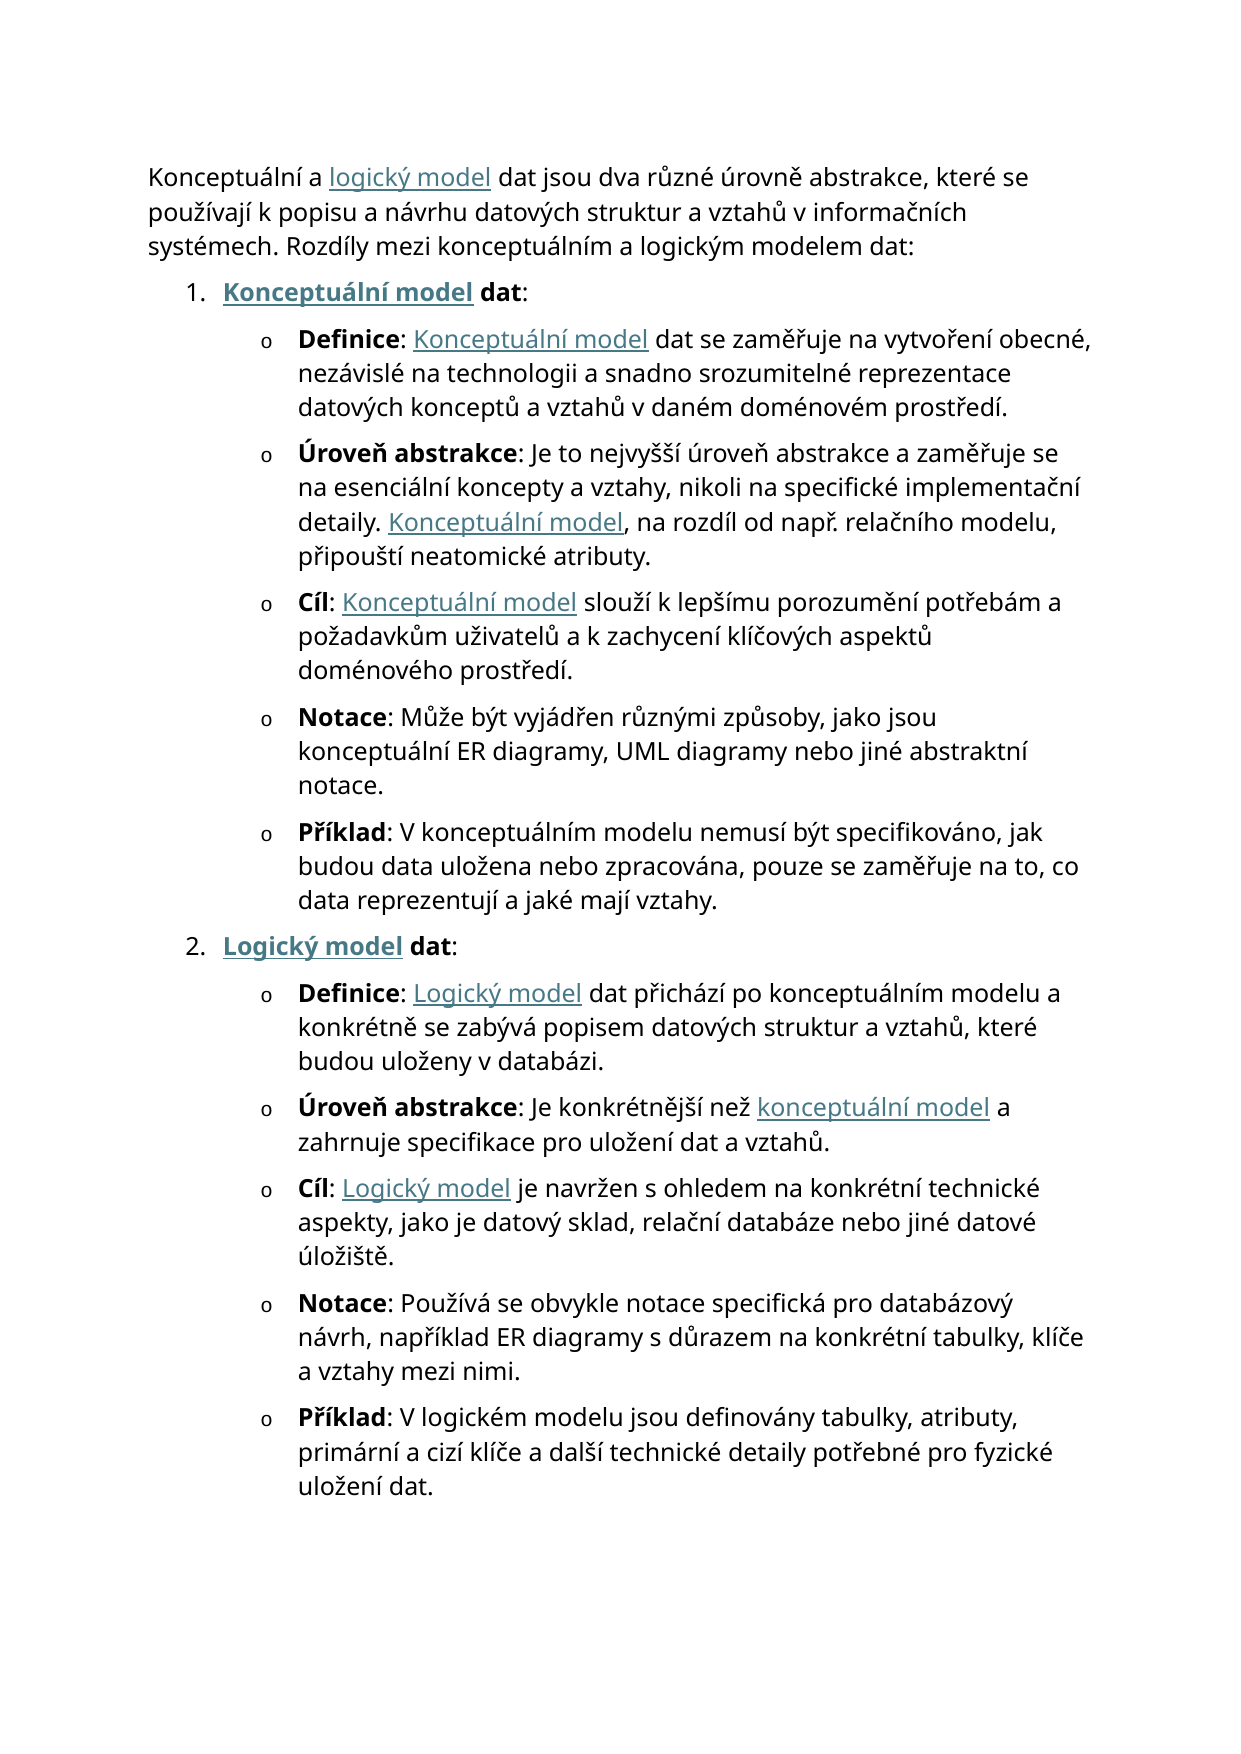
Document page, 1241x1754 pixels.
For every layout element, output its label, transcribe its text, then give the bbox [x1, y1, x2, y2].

list Definice: Logický model dat přichází po konceptuálním modelu a konkrétně se zabývá popisem datových struktur a vztahů, které budou uloženy v databázi. [260, 975, 1093, 1078]
list Cíl: Logický model je navržen s ohledem na konkrétní technické aspekty, jako je datový sklad, relační databáze nebo jiné datové úložiště. [260, 1171, 1093, 1273]
list Cíl: Konceptuální model slouží k lepšímu porozumění potřebám a požadavkům uživatelů a k zachycení klíčových aspektů doménového prostředí. [260, 585, 1093, 687]
text Konceptuální a logický model dat jsou dva různé úrovně abstrakce, které se používají k popisu a návrhu datových struktur a vztahů v informačních systémech. Rozdíly mezi konceptuálním a logickým modelem dat: [148, 160, 1093, 262]
list Logický model dat: [185, 929, 1093, 963]
list Notace: Může být vyjádřen různými způsoby, jako jsou konceptuální ER diagramy, UML diagramy nebo jiné abstraktní notace. [260, 699, 1093, 802]
list Příklad: V logickém modelu jsou definovány tabulky, atributy, primární a cizí klíče a další technické detaily potřebné pro fyzické uložení dat. [260, 1400, 1093, 1502]
list Notace: Používá se obvykle notace specifická pro databázový návrh, například ER diagramy s důrazem na konkrétní tabulky, klíče a vztahy mezi nimi. [260, 1285, 1093, 1388]
list Příklad: V konceptuálním modelu nemusí být specifikováno, jak budou data uložena nebo zpracována, pouze se zaměřuje na to, co data reprezentují a jaké mají vztahy. [260, 814, 1093, 916]
list Konceptuální model dat: [185, 275, 1093, 309]
list Úroveň abstrakce: Je to nejvyšší úroveň abstrakce a zaměřuje se na esenciální koncepty a vztahy, nikoli na specifické implementační detaily. Konceptuální model, na rozdíl od např. relačního modelu, připouští neatomické atributy. [260, 436, 1093, 572]
list Úroveň abstrakce: Je konkrétnější než konceptuální model a zahrnuje specifikace pro uložení dat a vztahů. [260, 1090, 1093, 1158]
list Definice: Konceptuální model dat se zaměřuje na vytvoření obecné, nezávislé na technologii a snadno srozumitelné reprezentace datových konceptů a vztahů v daném doménovém prostředí. [260, 321, 1093, 423]
